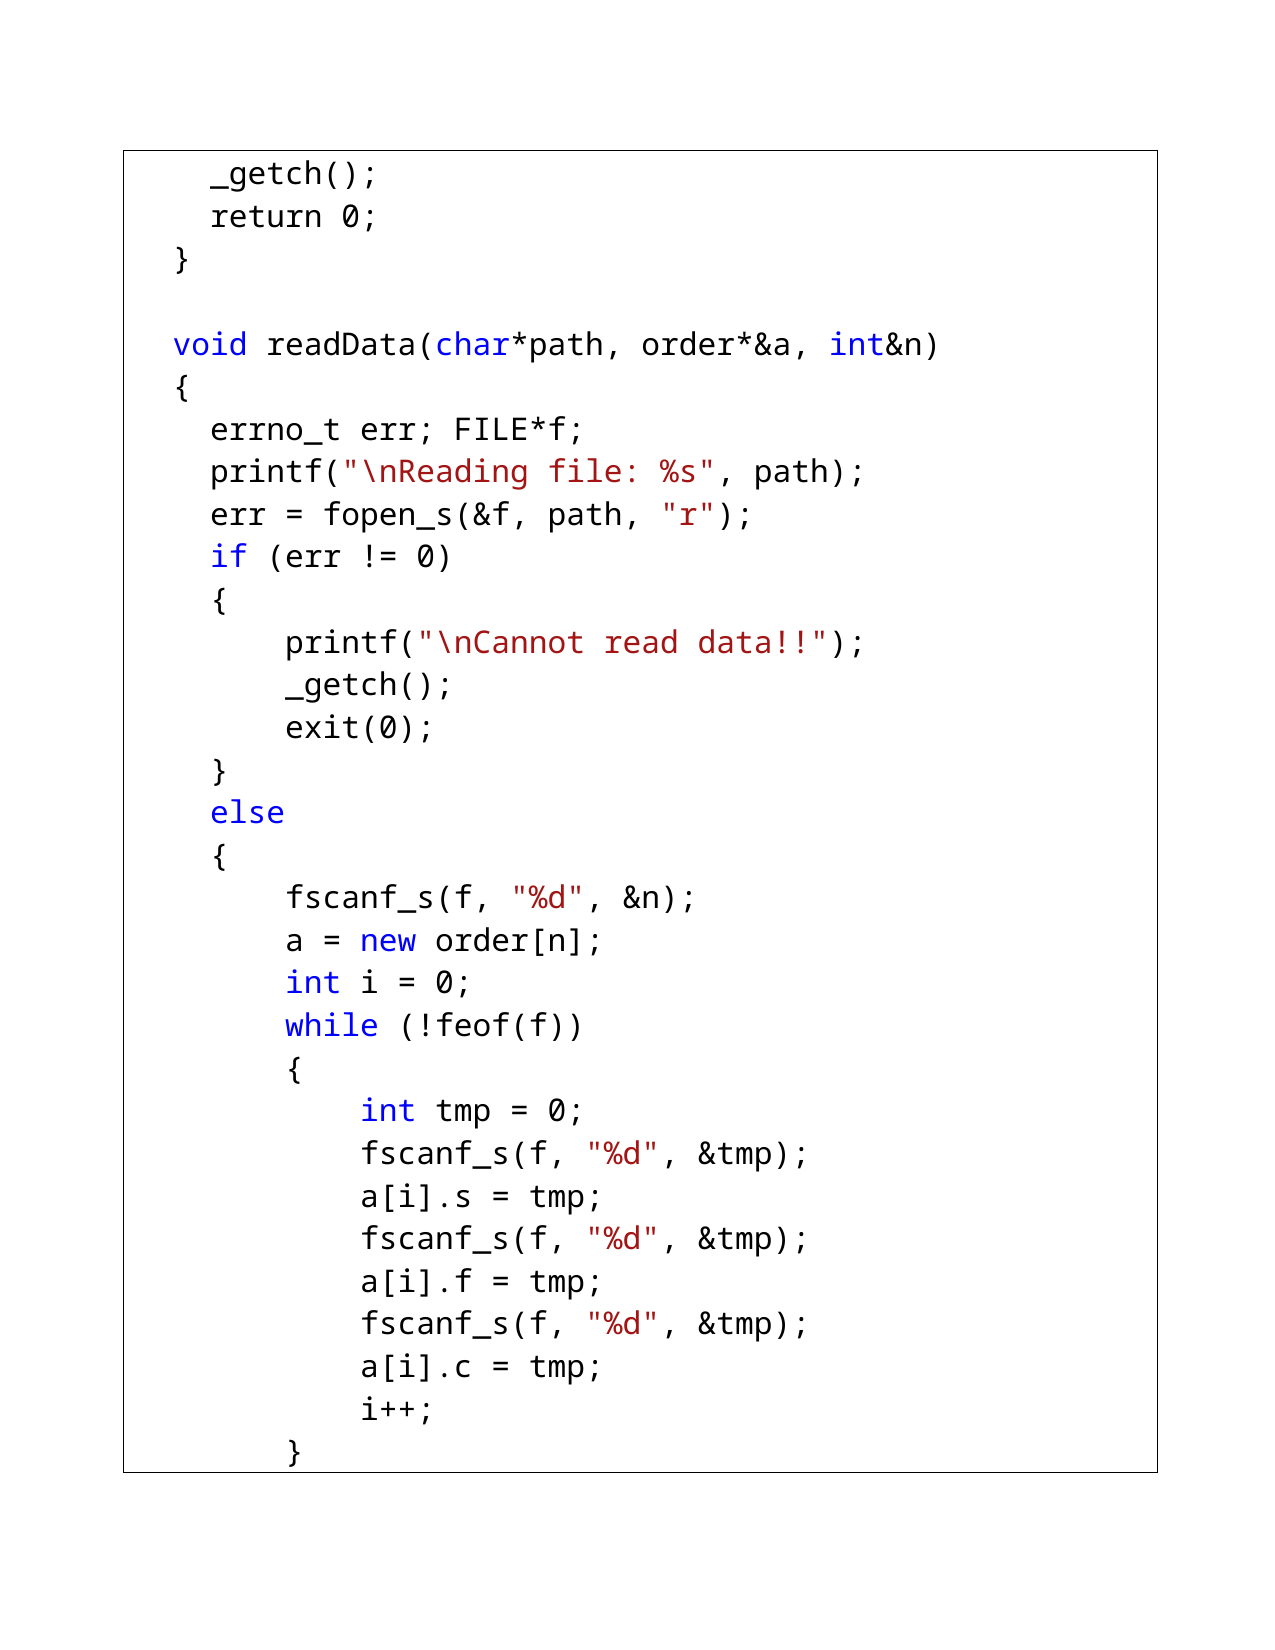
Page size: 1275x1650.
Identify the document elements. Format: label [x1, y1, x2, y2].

table_header [124, 151, 1157, 1472]
